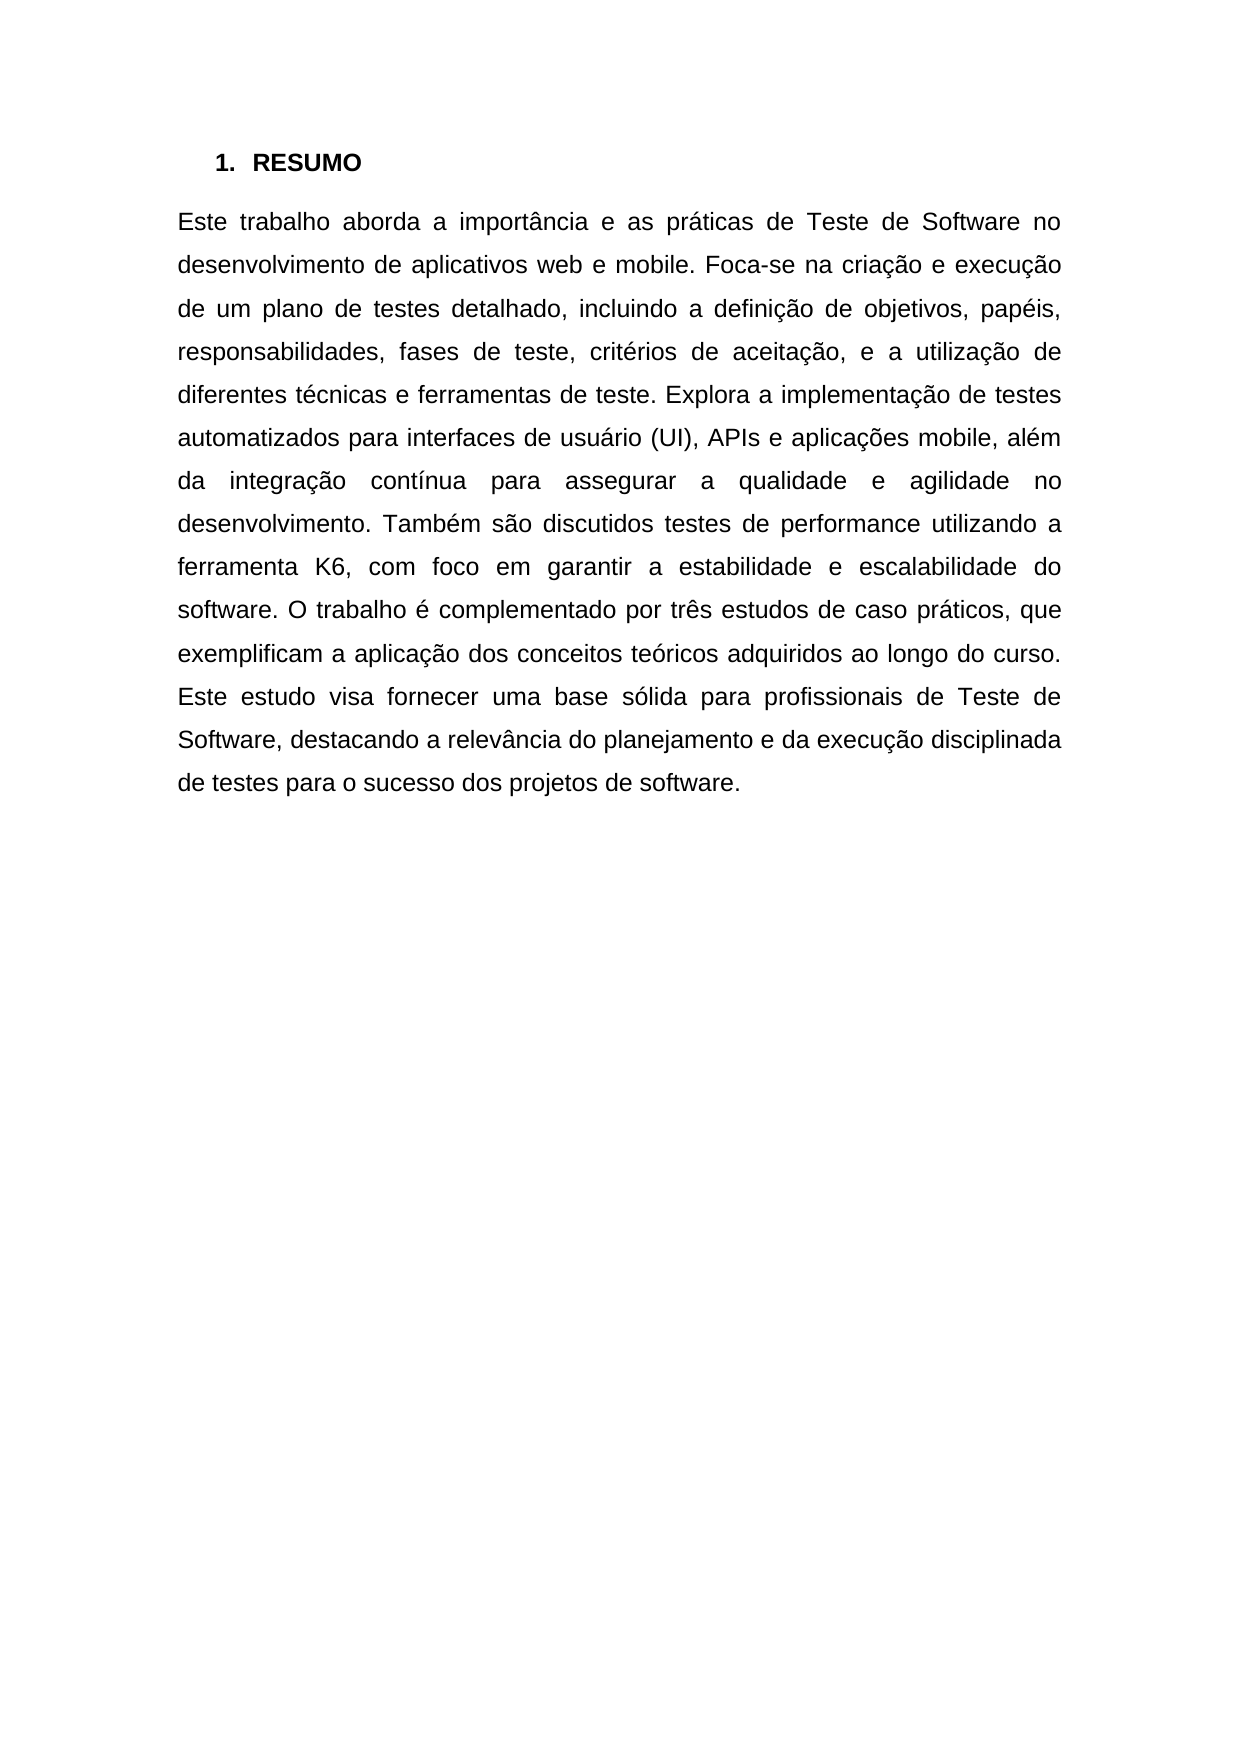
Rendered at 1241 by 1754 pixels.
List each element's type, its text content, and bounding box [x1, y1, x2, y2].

subtitle RESUMO [215, 148, 1063, 176]
text Este trabalho aborda a importância e as práticas de Teste de Software no desenvolvimento de aplicativos web e mobile. Foca-se na criação e execução de um plano de testes detalhado, incluindo a definição de objetivos, papéis, responsabilidades, fases de teste, critérios de aceitação, e a utilização de diferentes técnicas e ferramentas de teste. Explora a implementação de testes automatizados para interfaces de usuário (UI), APIs e aplicações mobile, além da integração contínua para assegurar a qualidade e agilidade no desenvolvimento. Também são discutidos testes de performance utilizando a ferramenta K6, com foco em garantir a estabilidade e escalabilidade do software. O trabalho é complementado por três estudos de caso práticos, que exemplificam a aplicação dos conceitos teóricos adquiridos ao longo do curso. Este estudo visa fornecer uma base sólida para profissionais de Teste de Software, destacando a relevância do planejamento e da execução disciplinada de testes para o sucesso dos projetos de software. [177, 207, 1063, 797]
